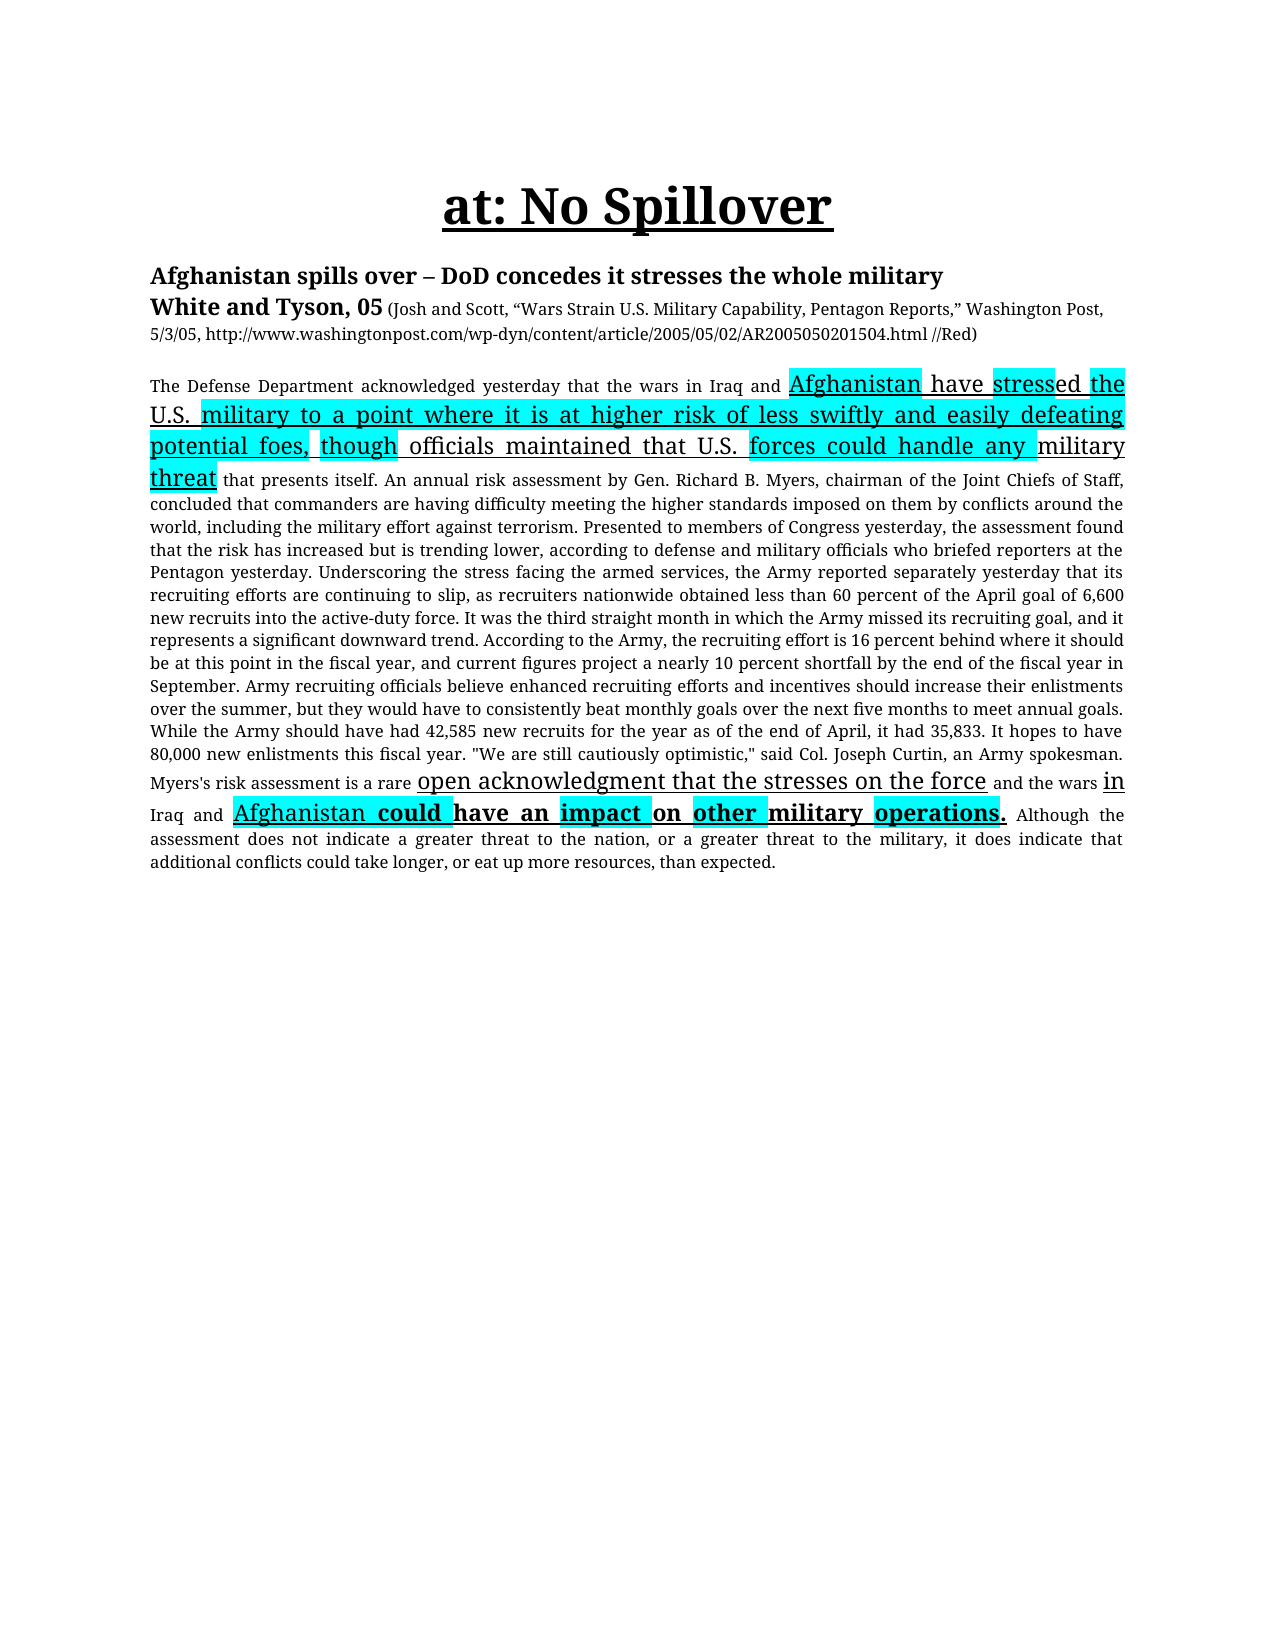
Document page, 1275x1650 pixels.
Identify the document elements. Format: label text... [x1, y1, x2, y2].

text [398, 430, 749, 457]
text White and Tyson, 05 (Josh and Scott, “Wars Strain U.S. Military Capability, Pentagon Reports,” Washington Post, 5/3/05, http://www.washingtonpost.com/wp-dyn/content/article/2005/05/02/AR2005050201504.html //Red) [150, 291, 1125, 345]
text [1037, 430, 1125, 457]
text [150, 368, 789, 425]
subtitle at: No Spillover [150, 171, 1125, 239]
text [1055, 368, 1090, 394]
subtitle Afghanistan spills over – DoD concedes it stresses the whole military [150, 260, 1125, 291]
text The Defense Department acknowledged yesterday that the wars in Iraq and Afghanistan have stressed the U.S. military to a point where it is at higher risk of less swiftly and easily defeating potential foes, though officials maintained that U.S. forces could handle any military threat that presents itself. An annual risk assessment by Gen. Richard B. Myers, chairman of the Joint Chiefs of Staff, concluded that commanders are having difficulty meeting the higher standards imposed on them by conflicts around the world, including the military effort against terrorism. Presented to members of Congress yesterday, the assessment found that the risk has increased but is trending lower, according to defense and military officials who briefed reporters at the Pentagon yesterday. Underscoring the stress facing the armed services, the Army reported separately yesterday that its recruiting efforts are continuing to slip, as recruiters nationwide obtained less than 60 percent of the April goal of 6,600 new recruits into the active-duty force. It was the third straight month in which the Army missed its recruiting goal, and it represents a significant downward trend. According to the Army, the recruiting effort is 16 percent behind where it should be at this point in the fiscal year, and current figures project a nearly 10 percent shortfall by the end of the fiscal year in September. Army recruiting officials believe enhanced recruiting efforts and incentives should increase their enlistments over the summer, but they would have to consistently beat monthly goals over the next five months to meet annual goals. While the Army should have had 42,585 new recruits for the year as of the end of April, it had 35,833. It hopes to have 80,000 new enlistments this fiscal year. "We are still cautiously optimistic," said Col. Joseph Curtin, an Army spokesman. Myers's risk assessment is a rare open acknowledgment that the stresses on the force and the wars in Iraq and Afghanistan could have an impact on other military operations. Although the assessment does not indicate a greater threat to the nation, or a greater threat to the military, it does indicate that additional conflicts could take longer, or eat up more resources, than expected. [150, 458, 1125, 873]
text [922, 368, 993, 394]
